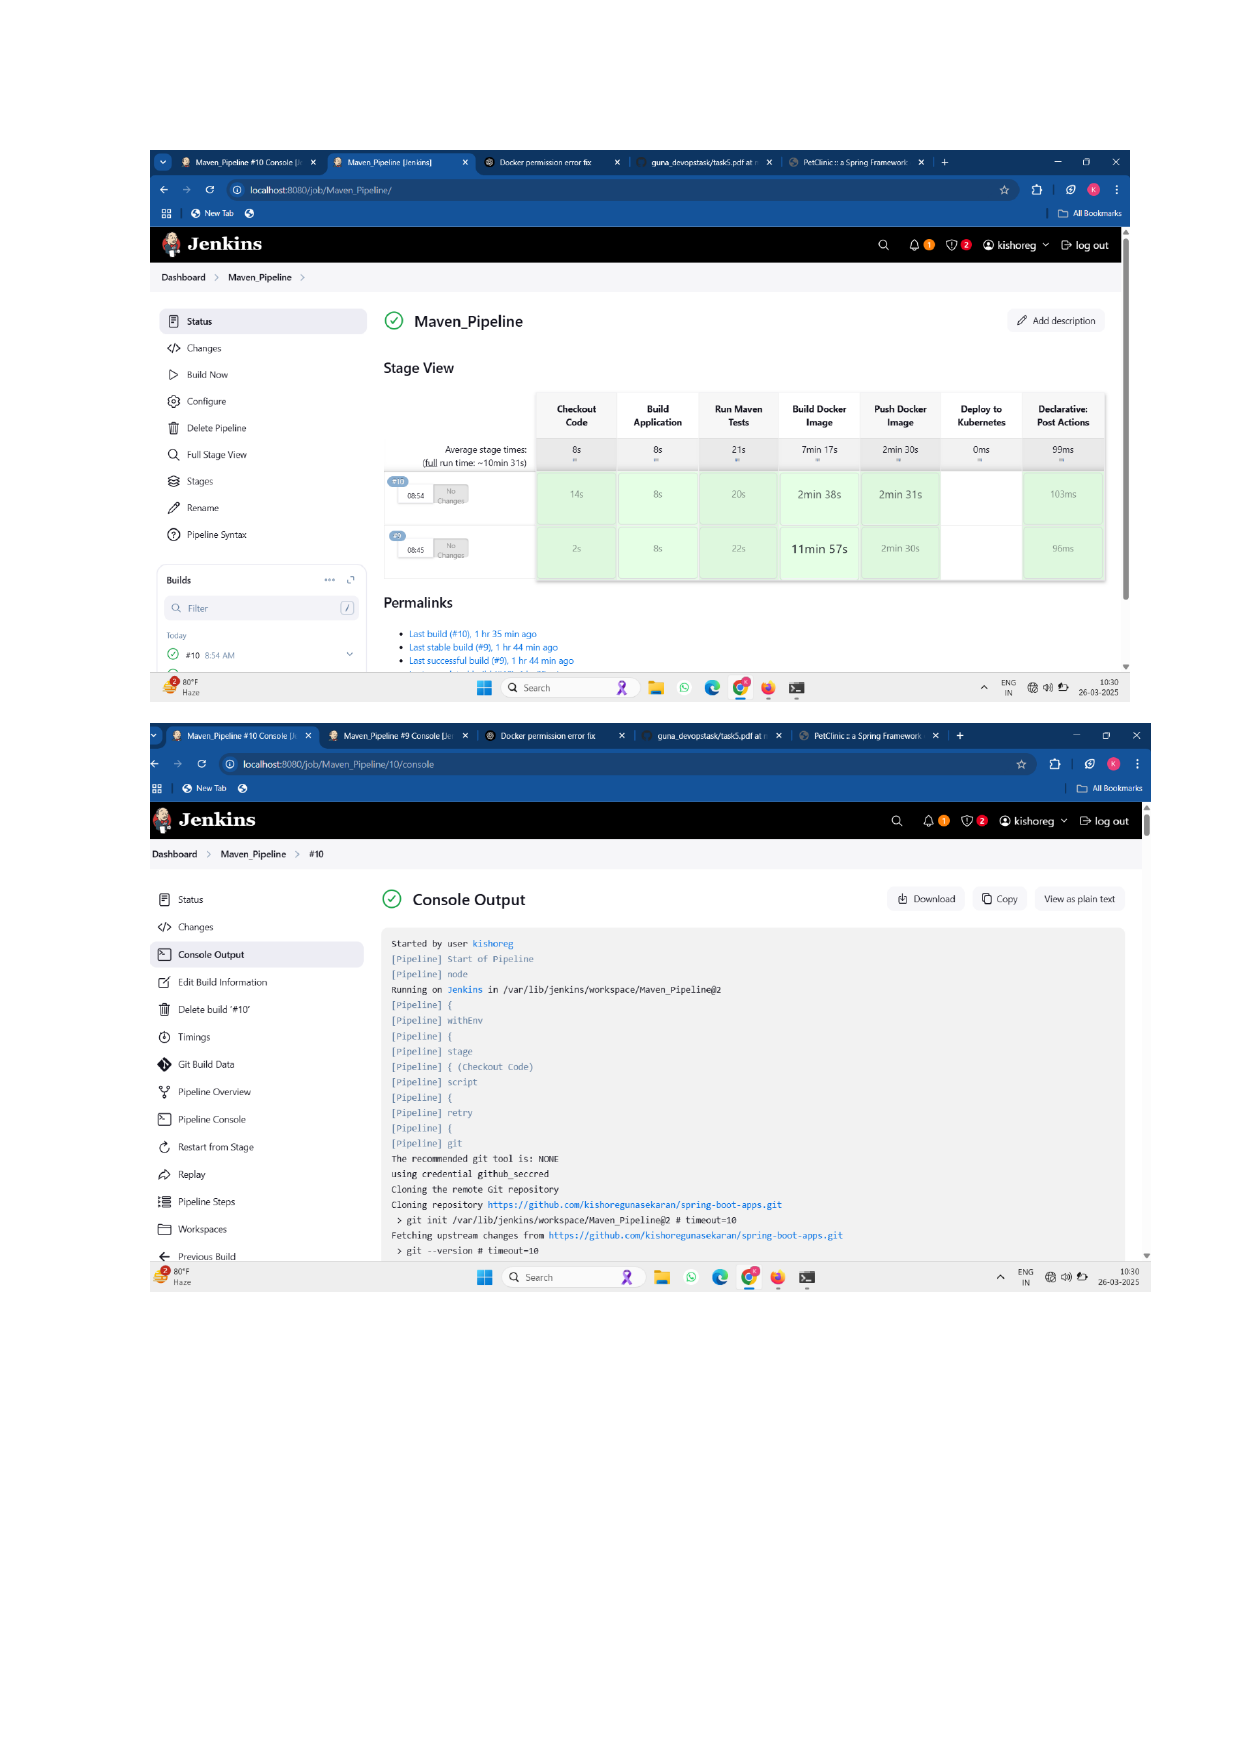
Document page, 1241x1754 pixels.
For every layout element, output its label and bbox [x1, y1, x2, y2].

picture [150, 723, 1151, 1292]
picture [150, 150, 1130, 702]
